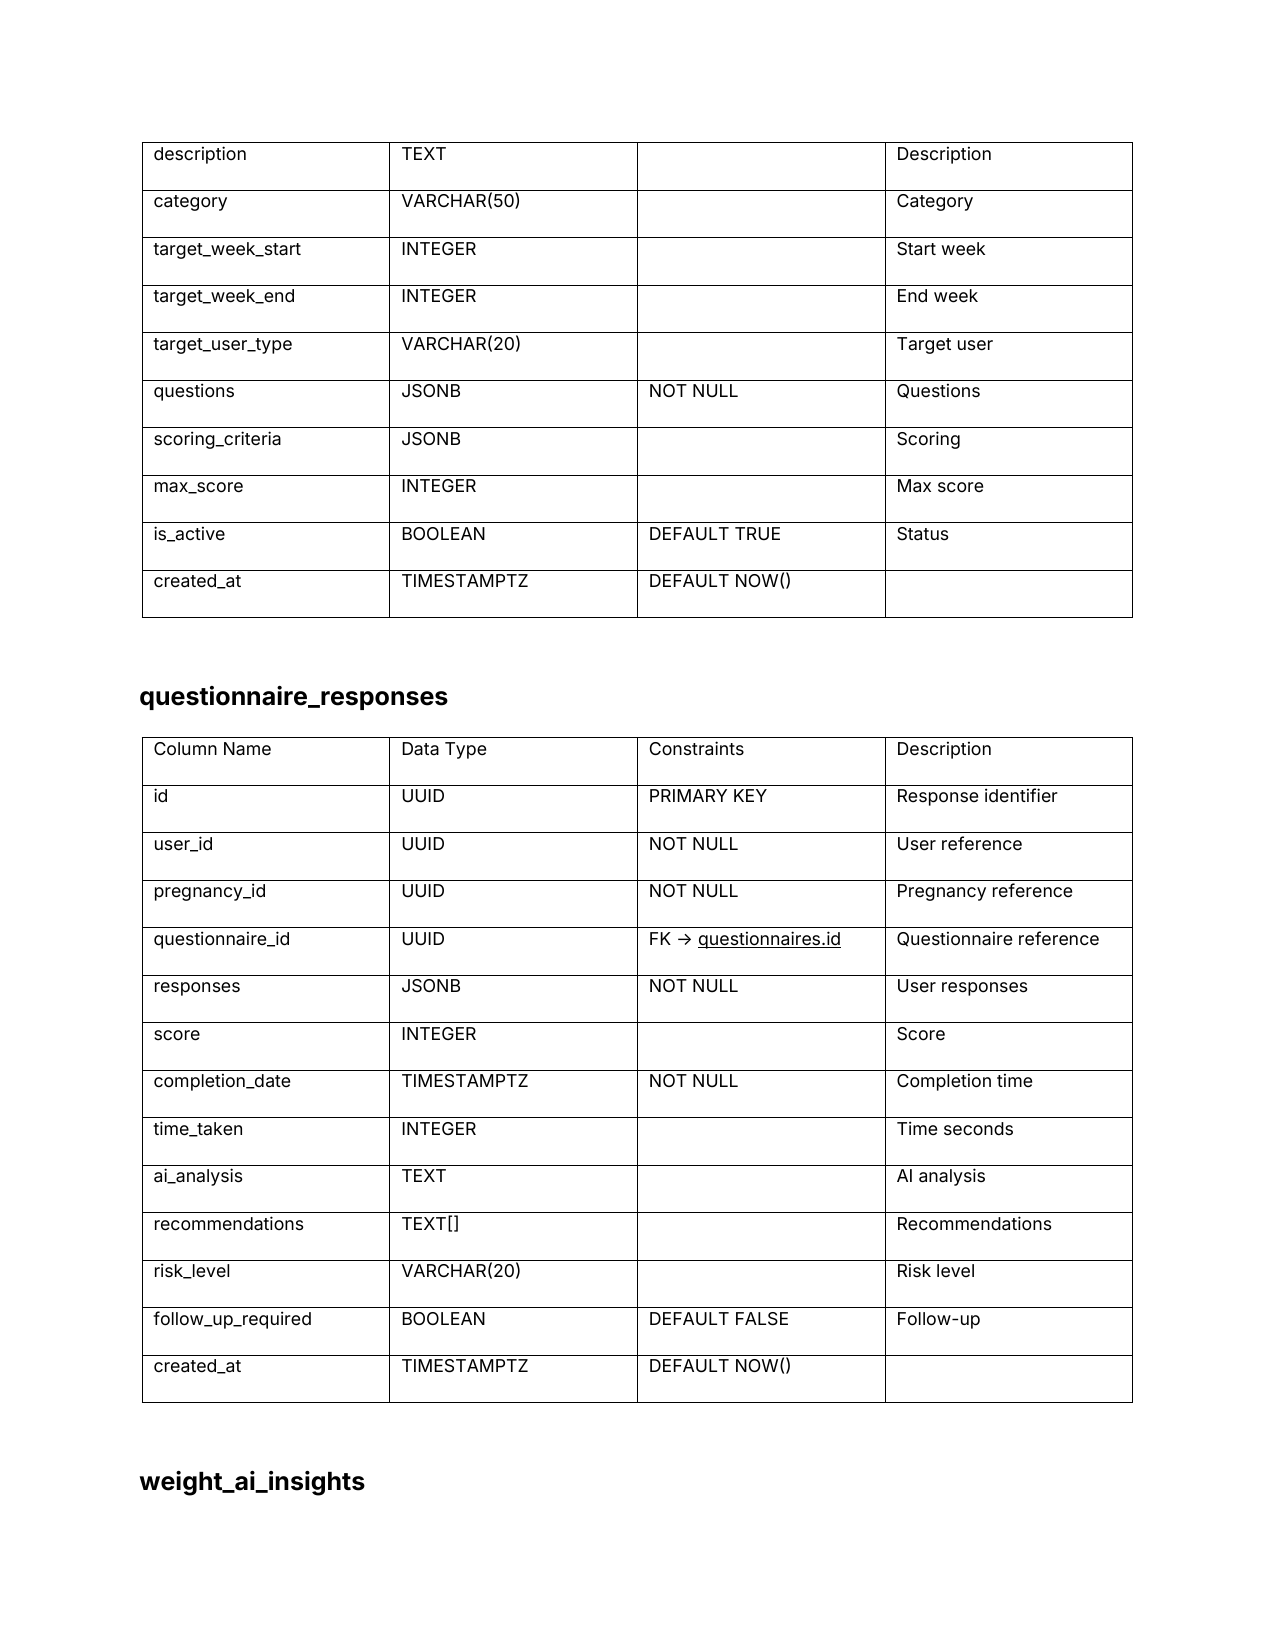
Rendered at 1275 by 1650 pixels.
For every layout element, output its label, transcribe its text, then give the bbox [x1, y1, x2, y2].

table_cell VARCHAR(50) [390, 191, 637, 237]
table_cell End week [886, 286, 1132, 332]
table_cell VARCHAR(20) [390, 333, 637, 380]
table_cell [638, 1213, 885, 1259]
table_cell DEFAULT FALSE [638, 1308, 885, 1354]
table_cell time_taken [143, 1118, 389, 1164]
table_cell [638, 238, 885, 285]
table_cell DEFAULT TRUE [638, 523, 885, 570]
table_cell id [143, 786, 389, 832]
table_cell Start week [886, 238, 1132, 285]
table_cell user_id [143, 833, 389, 879]
table_cell Target user [886, 333, 1132, 380]
table_cell AI analysis [886, 1166, 1132, 1212]
table_cell NOT NULL [638, 1071, 885, 1117]
table_cell ai_analysis [143, 1166, 389, 1212]
table_cell JSONB [390, 381, 637, 427]
table_cell [886, 1356, 1132, 1402]
table_cell follow_up_required [143, 1308, 389, 1354]
table_cell Questionnaire reference [886, 928, 1132, 974]
table_cell Status [886, 523, 1132, 570]
table_cell Max score [886, 476, 1132, 522]
table_cell UUID [390, 881, 637, 927]
table_cell INTEGER [390, 286, 637, 332]
table_cell [638, 143, 885, 190]
table_cell BOOLEAN [390, 1308, 637, 1354]
table_cell Pregnancy reference [886, 881, 1132, 927]
table_cell scoring_criteria [143, 428, 389, 475]
table_cell [886, 571, 1132, 617]
table_cell [638, 1261, 885, 1307]
table_cell UUID [390, 833, 637, 879]
table_cell FK → questionnaires.id [638, 928, 885, 974]
table_cell NOT NULL [638, 833, 885, 879]
table_cell [638, 1023, 885, 1069]
table_cell pregnancy_id [143, 881, 389, 927]
table_cell risk_level [143, 1261, 389, 1307]
text weight_ai_insights [139, 1466, 1133, 1496]
table_header Data Type [390, 738, 637, 784]
table_cell INTEGER [390, 476, 637, 522]
table_cell Questions [886, 381, 1132, 427]
table_cell recommendations [143, 1213, 389, 1259]
table_cell [638, 286, 885, 332]
table_cell User reference [886, 833, 1132, 879]
table_cell category [143, 191, 389, 237]
table_cell questions [143, 381, 389, 427]
table_cell TEXT [390, 143, 637, 190]
table_cell UUID [390, 786, 637, 832]
table_cell NOT NULL [638, 381, 885, 427]
table_cell PRIMARY KEY [638, 786, 885, 832]
table_cell [638, 476, 885, 522]
table_cell is_active [143, 523, 389, 570]
table_cell Completion time [886, 1071, 1132, 1117]
table_cell responses [143, 976, 389, 1022]
table_cell JSONB [390, 428, 637, 475]
table_cell Risk level [886, 1261, 1132, 1307]
table_cell INTEGER [390, 1023, 637, 1069]
table_header Description [886, 738, 1132, 784]
table_cell INTEGER [390, 238, 637, 285]
table_cell description [143, 143, 389, 190]
table_cell TIMESTAMPTZ [390, 1356, 637, 1402]
table_cell TIMESTAMPTZ [390, 1071, 637, 1117]
table_cell [638, 191, 885, 237]
table_cell questionnaire_id [143, 928, 389, 974]
table_cell INTEGER [390, 1118, 637, 1164]
table_cell TEXT[] [390, 1213, 637, 1259]
table_cell Recommendations [886, 1213, 1132, 1259]
table_header Constraints [638, 738, 885, 784]
table_cell [638, 333, 885, 380]
text questionnaire_responses [139, 681, 1133, 711]
table_cell target_week_end [143, 286, 389, 332]
table_cell Score [886, 1023, 1132, 1069]
table_cell Description [886, 143, 1132, 190]
table_cell UUID [390, 928, 637, 974]
table_cell score [143, 1023, 389, 1069]
table_cell Scoring [886, 428, 1132, 475]
table_cell [638, 428, 885, 475]
table_cell NOT NULL [638, 881, 885, 927]
table_cell max_score [143, 476, 389, 522]
table_cell target_user_type [143, 333, 389, 380]
table_cell DEFAULT NOW() [638, 571, 885, 617]
table_cell created_at [143, 571, 389, 617]
table_cell JSONB [390, 976, 637, 1022]
table_cell Follow-up [886, 1308, 1132, 1354]
table_cell completion_date [143, 1071, 389, 1117]
table_cell Response identifier [886, 786, 1132, 832]
table_cell [638, 1166, 885, 1212]
table_cell NOT NULL [638, 976, 885, 1022]
table_cell Time seconds [886, 1118, 1132, 1164]
table_cell User responses [886, 976, 1132, 1022]
table_cell [638, 1118, 885, 1164]
table_cell VARCHAR(20) [390, 1261, 637, 1307]
table_cell BOOLEAN [390, 523, 637, 570]
table_cell Category [886, 191, 1132, 237]
table_cell DEFAULT NOW() [638, 1356, 885, 1402]
table_cell TIMESTAMPTZ [390, 571, 637, 617]
table_cell target_week_start [143, 238, 389, 285]
table_cell created_at [143, 1356, 389, 1402]
table_cell TEXT [390, 1166, 637, 1212]
table_header Column Name [143, 738, 389, 784]
